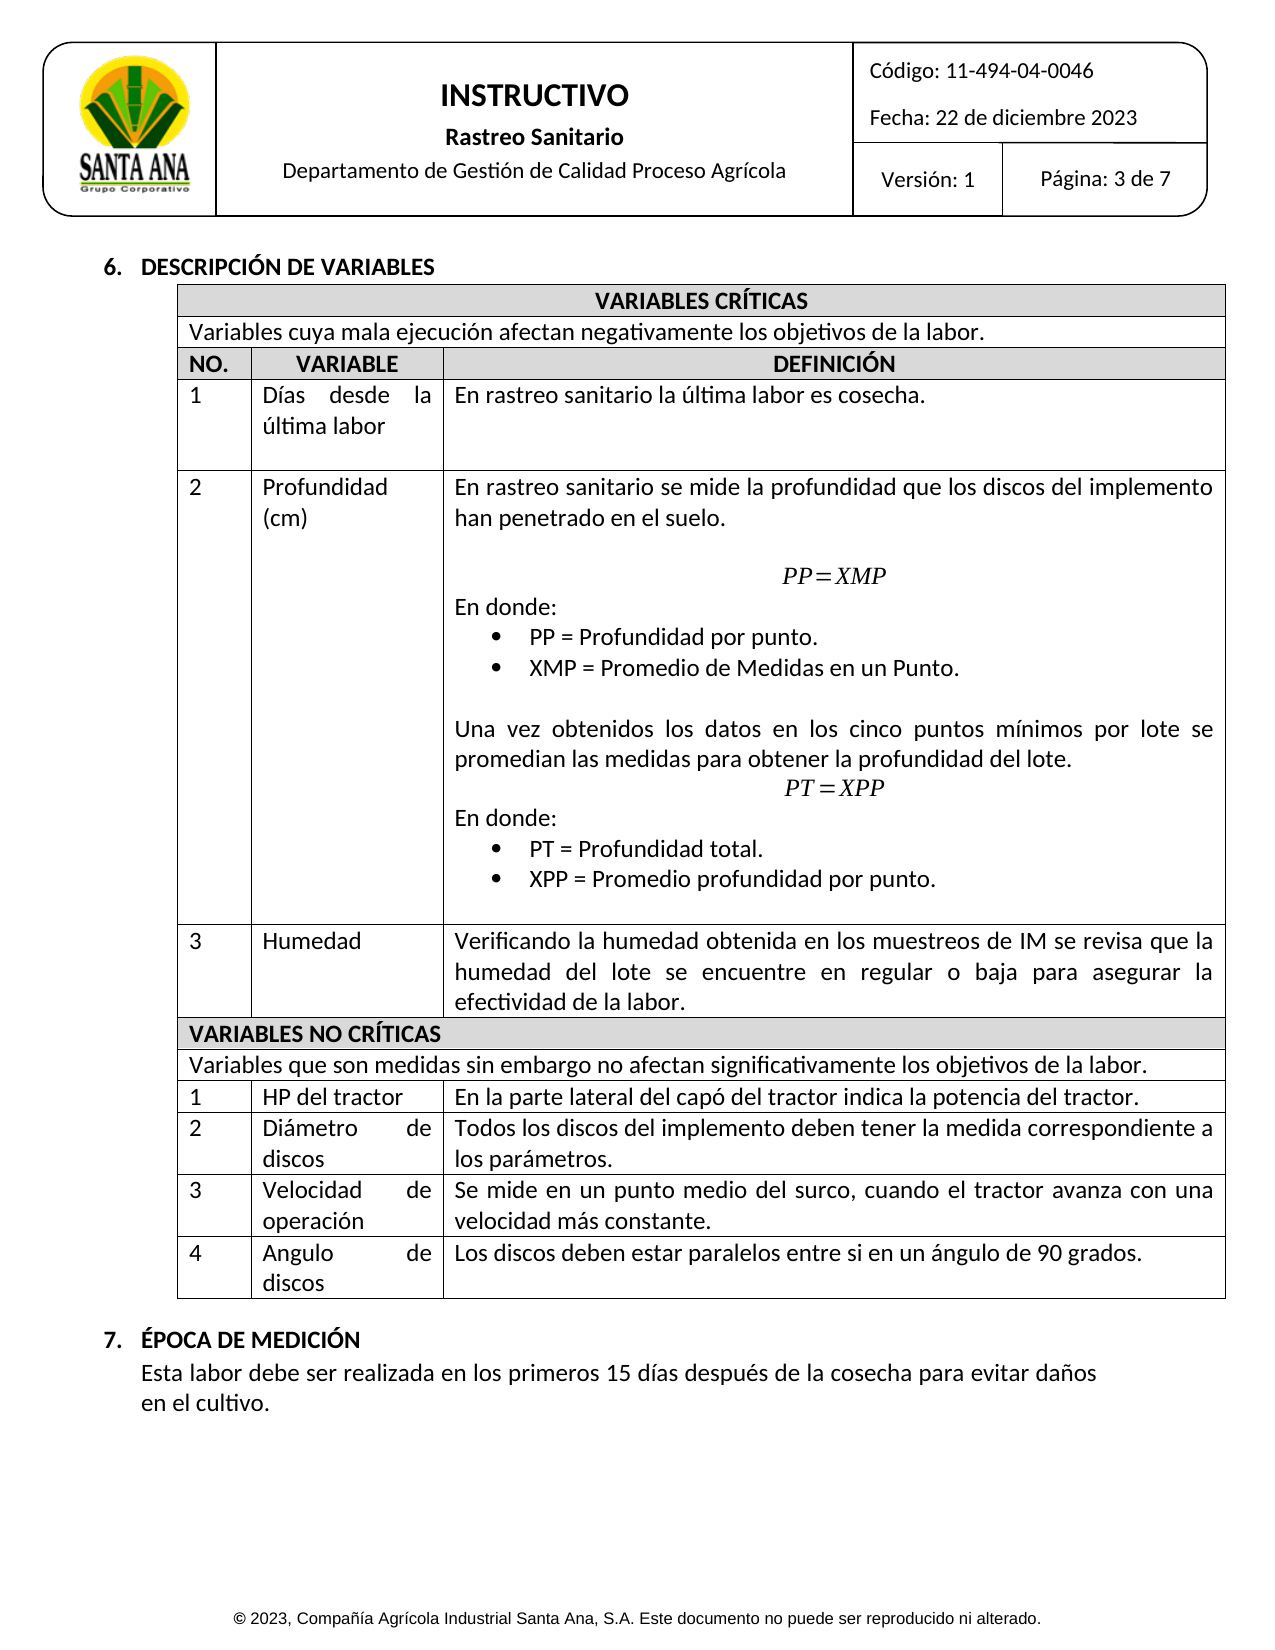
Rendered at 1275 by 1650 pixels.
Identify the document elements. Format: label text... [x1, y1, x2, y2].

subtitle DESCRIPCIÓN DE VARIABLES [103, 251, 1098, 282]
table_cell En la parte lateral del capó del tractor indica la potencia del tractor. [444, 1081, 1225, 1112]
table_cell 2 [178, 471, 251, 924]
table_cell Variables que son medidas sin embargo no afectan significativamente los objetivos de la labor. [178, 1050, 1225, 1080]
picture [71, 51, 200, 198]
table_header VARIABLES CRÍTICAS [178, 285, 1225, 316]
table_cell VARIABLE [252, 348, 443, 379]
table_cell 1 [178, 380, 251, 470]
table_cell Se mide en un punto medio del surco, cuando el tractor avanza con una velocidad más constante. [444, 1175, 1225, 1236]
subtitle ÉPOCA DE MEDICIÓN [103, 1324, 1098, 1354]
table_cell Profundidad (cm) [252, 471, 443, 924]
table_cell NO. [178, 348, 251, 379]
table_cell VARIABLES NO CRÍTICAS [178, 1018, 1225, 1048]
table_cell Variables cuya mala ejecución afectan negativamente los objetivos de la labor. [178, 317, 1225, 347]
table_cell En rastreo sanitario se mide la profundidad que los discos del implemento han penetrado en el suelo. En donde: PP = Profundidad por punto. XMP = Promedio de Medidas en un Punto. Una vez obtenidos los datos en los cinco puntos mínimos por lote se promedian las medidas para obtener la profundidad del lote. En donde: PT = Profundidad total. XPP = Promedio profundidad por punto. [444, 471, 1225, 924]
table_cell Todos los discos del implemento deben tener la medida correspondiente a los parámetros. [444, 1113, 1225, 1174]
table_cell En rastreo sanitario la última labor es cosecha. [444, 380, 1225, 470]
table_cell Angulo de discos [252, 1237, 443, 1298]
table_cell 3 [178, 1175, 251, 1236]
table_cell DEFINICIÓN [444, 348, 1225, 379]
table_cell Días desde la última labor [252, 380, 443, 470]
table_cell 3 [178, 925, 251, 1017]
table_cell 1 [178, 1081, 251, 1112]
table_cell 2 [178, 1113, 251, 1174]
table_cell HP del tractor [252, 1081, 443, 1112]
table_cell 4 [178, 1237, 251, 1298]
table_cell Diámetro de discos [252, 1113, 443, 1174]
text Esta labor debe ser realizada en los primeros 15 días después de la cosecha para evitar daños en el cultivo. [141, 1357, 1098, 1418]
table_cell Humedad [252, 925, 443, 1017]
table_cell Los discos deben estar paralelos entre si en un ángulo de 90 grados. [444, 1237, 1225, 1298]
table_cell Verificando la humedad obtenida en los muestreos de IM se revisa que la humedad del lote se encuentre en regular o baja para asegurar la efectividad de la labor. [444, 925, 1225, 1017]
table_cell Velocidad de operación [252, 1175, 443, 1236]
